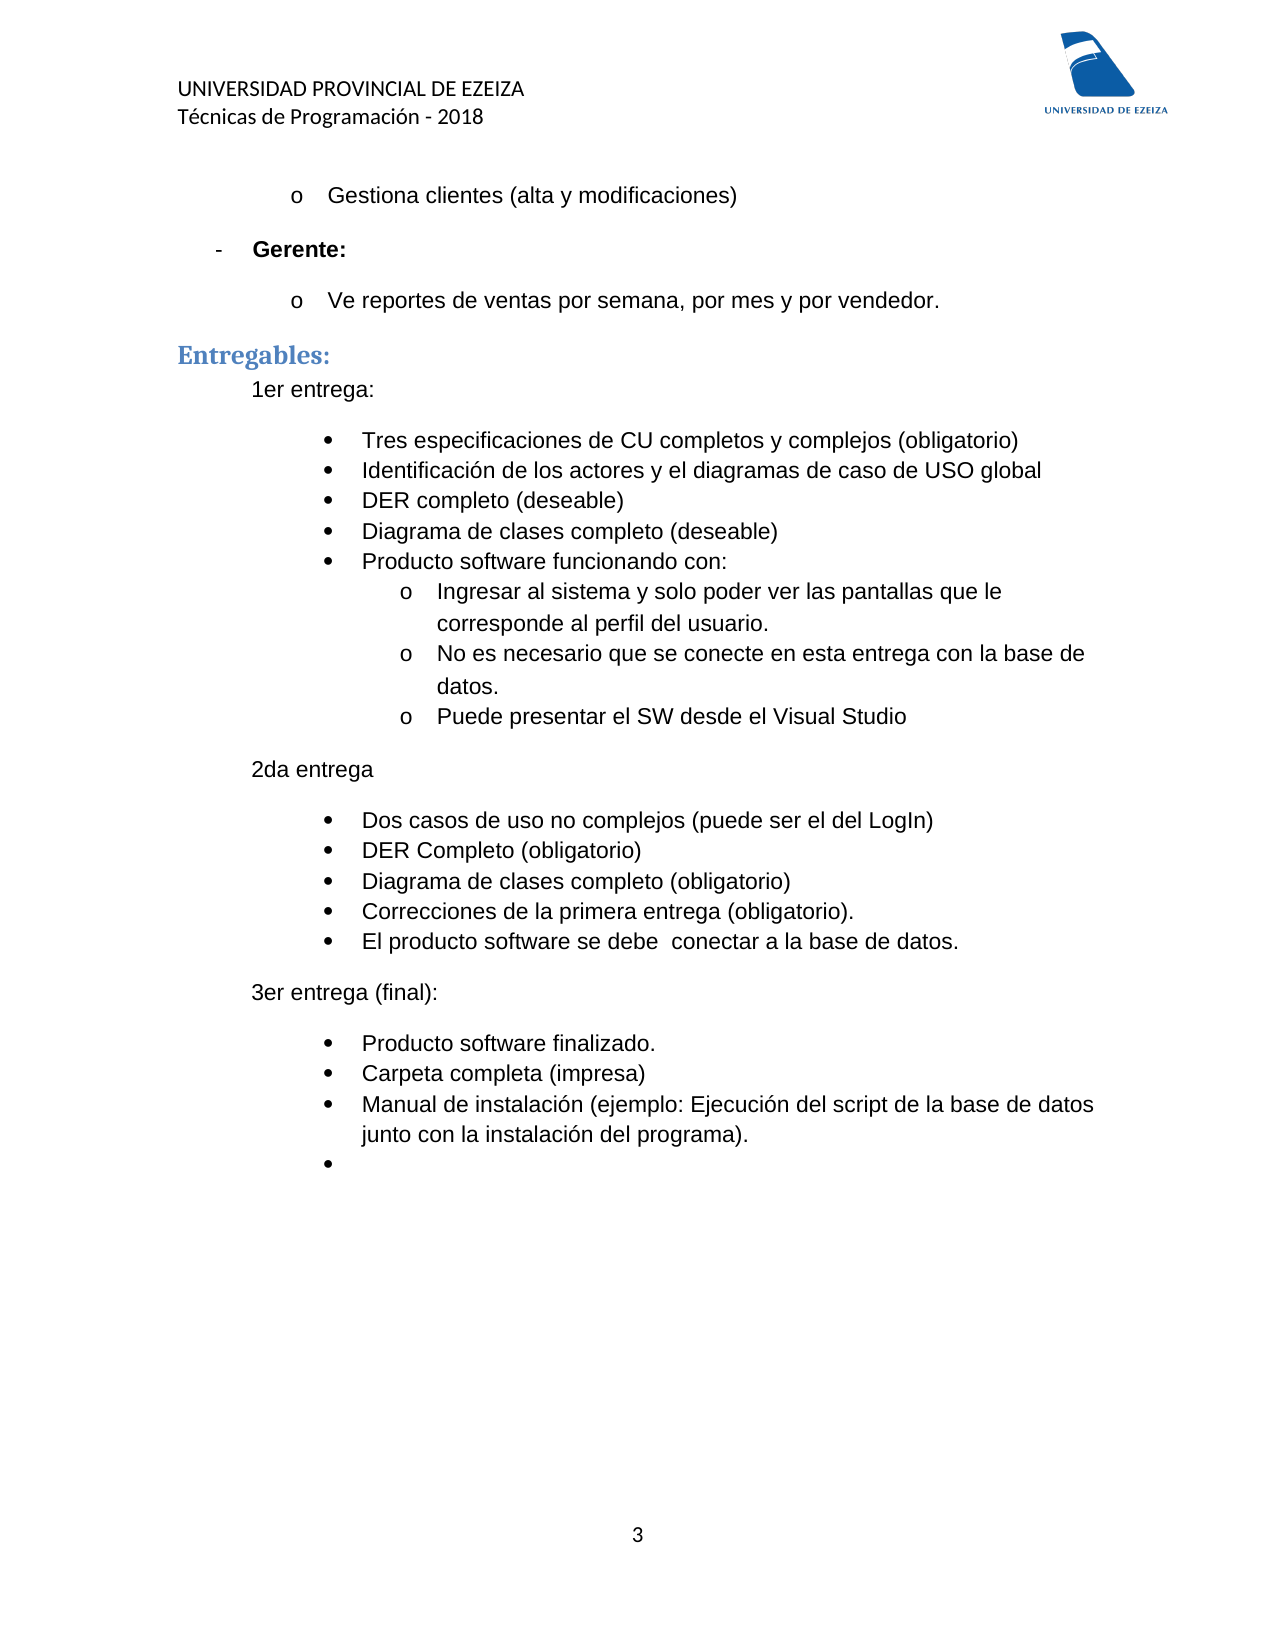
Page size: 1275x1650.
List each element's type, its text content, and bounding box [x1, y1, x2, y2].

list Correcciones de la primera entrega (obligatorio). [324, 898, 1098, 924]
list Gerente: [215, 236, 1098, 262]
text 2da entrega [251, 756, 1098, 782]
list Identificación de los actores y el diagramas de caso de USO global [324, 457, 1098, 483]
list Producto software funcionando con: [324, 548, 1098, 574]
picture [1000, 12, 1203, 144]
list Diagrama de clases completo (deseable) [324, 518, 1098, 544]
list Ve reportes de ventas por semana, por mes y por vendedor. [290, 287, 1098, 315]
text 1er entrega: [177, 376, 1098, 402]
list El producto software se debe conectar a la base de datos. [324, 928, 1098, 954]
list Dos casos de uso no complejos (puede ser el del LogIn) [324, 807, 1098, 833]
list Ingresar al sistema y solo poder ver las pantallas que le corresponde al perfil del usuario. [399, 578, 1098, 637]
list Gestiona clientes (alta y modificaciones) [290, 182, 1098, 211]
text 3er entrega (final): [251, 979, 1098, 1005]
list Tres especificaciones de CU completos y complejos (obligatorio) [324, 427, 1098, 453]
list DER completo (deseable) [324, 487, 1098, 514]
subtitle Entregables: [177, 340, 1098, 371]
list Manual de instalación (ejemplo: Ejecución del script de la base de datos junto con la instalación del programa). [324, 1091, 1098, 1147]
list Producto software finalizado. [324, 1030, 1098, 1056]
list Puede presentar el SW desde el Visual Studio [399, 703, 1098, 731]
list No es necesario que se conecte en esta entrega con la base de datos. [399, 640, 1098, 699]
list Carpeta completa (impresa) [324, 1060, 1098, 1087]
list DER Completo (obligatorio) [324, 837, 1098, 864]
list Diagrama de clases completo (obligatorio) [324, 868, 1098, 894]
